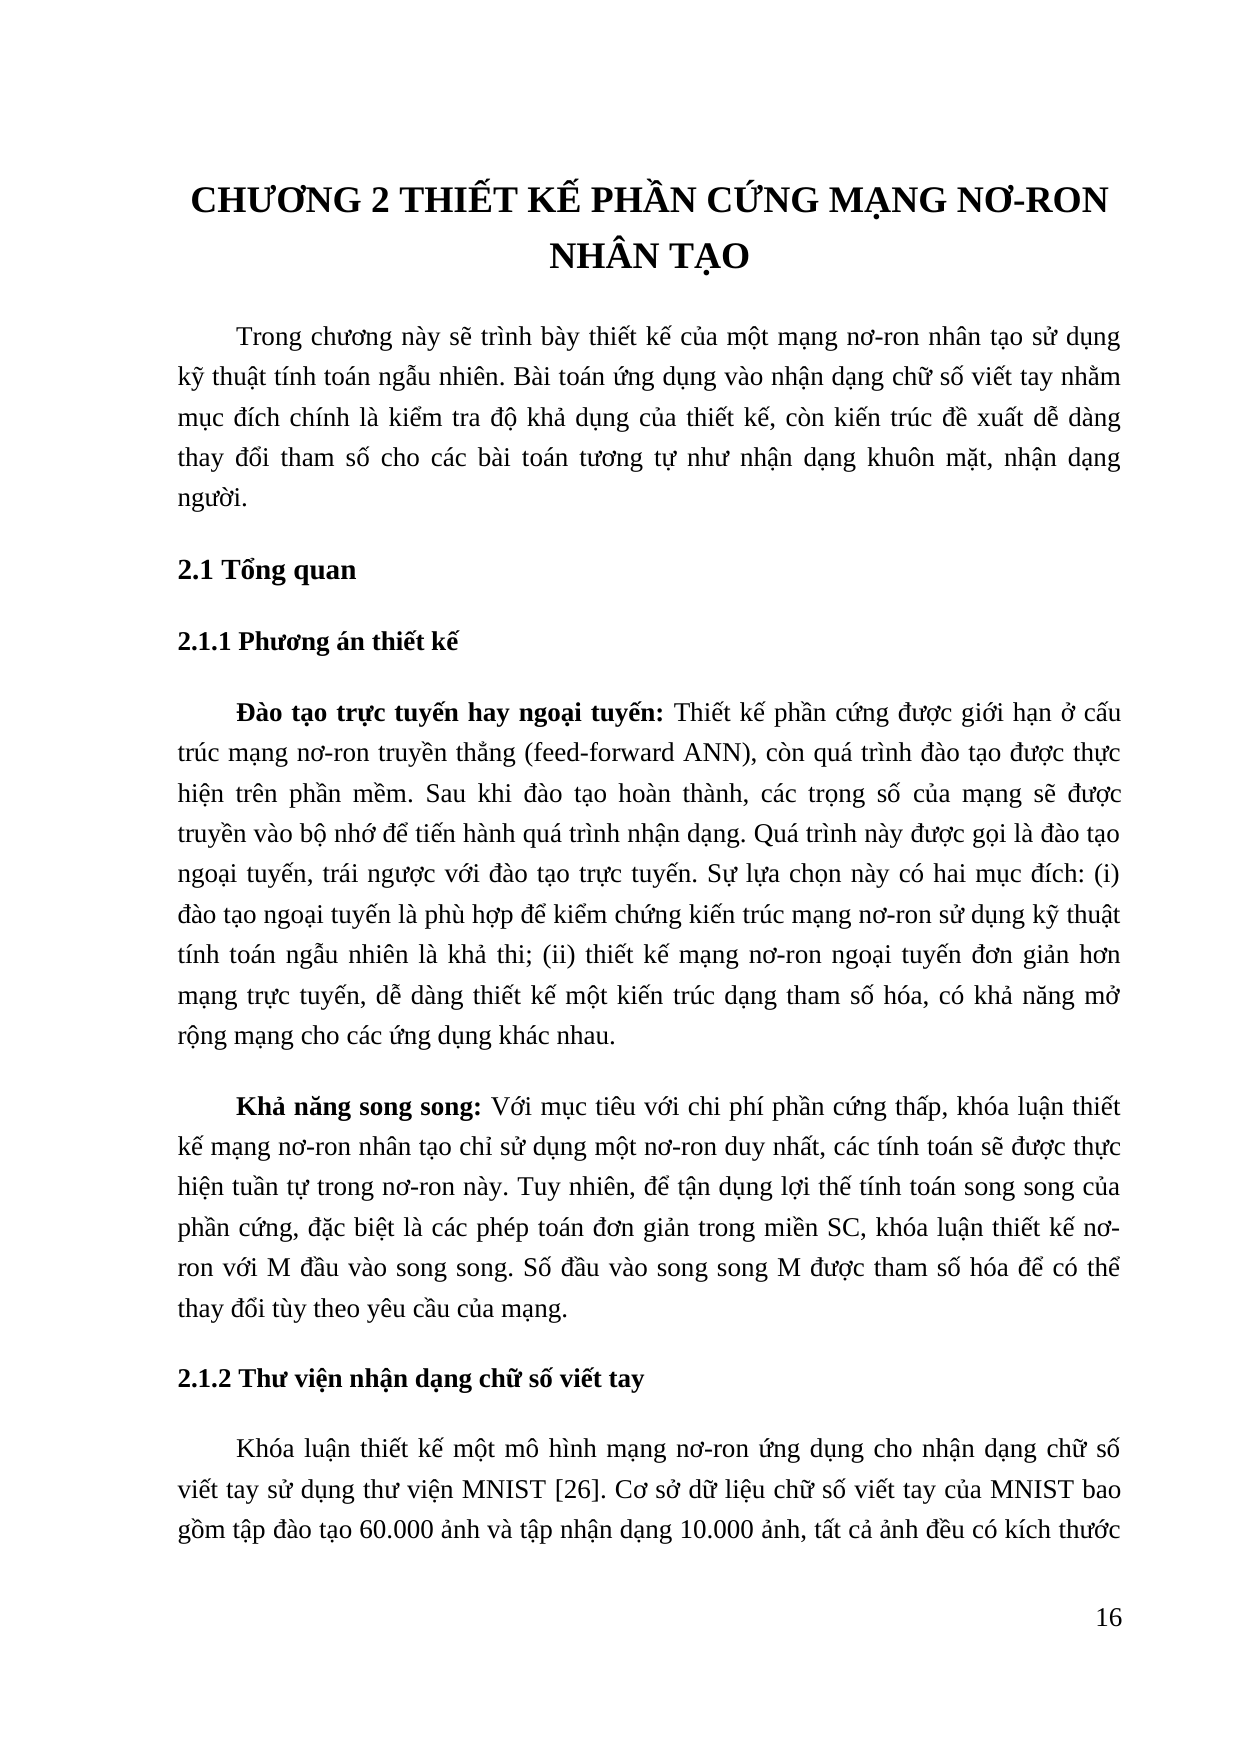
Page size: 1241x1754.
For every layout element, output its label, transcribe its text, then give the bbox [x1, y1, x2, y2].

text Khả năng song song: Với mục tiêu với chi phí phần cứng thấp, khóa luận thiết kế mạng nơ-ron nhân tạo chỉ sử dụng một nơ-ron duy nhất, các tính toán sẽ được thực hiện tuần tự trong nơ-ron này. Tuy nhiên, để tận dụng lợi thế tính toán song song của phần cứng, đặc biệt là các phép toán đơn giản trong miền SC, khóa luận thiết kế nơ-ron với M đầu vào song song. Số đầu vào song song M được tham số hóa để có thể thay đổi tùy theo yêu cầu của mạng. [177, 1089, 1122, 1323]
subtitle Thư viện nhận dạng chữ số viết tay [177, 1362, 1122, 1393]
text Đào tạo trực tuyến hay ngoại tuyến: Thiết kế phần cứng được giới hạn ở cấu trúc mạng nơ-ron truyền thẳng (feed-forward ANN), còn quá trình đào tạo được thực hiện trên phần mềm. Sau khi đào tạo hoàn thành, các trọng số của mạng sẽ được truyền vào bộ nhớ để tiến hành quá trình nhận dạng. Quá trình này được gọi là đào tạo ngoại tuyến, trái ngược với đào tạo trực tuyến. Sự lựa chọn này có hai mục đích: (i) đào tạo ngoại tuyến là phù hợp để kiểm chứng kiến trúc mạng nơ-ron sử dụng kỹ thuật tính toán ngẫu nhiên là khả thi; (ii) thiết kế mạng nơ-ron ngoại tuyến đơn giản hơn mạng trực tuyến, dễ dàng thiết kế một kiến trúc dạng tham số hóa, có khả năng mở rộng mạng cho các ứng dụng khác nhau. [177, 696, 1122, 1050]
subtitle Phương án thiết kế [177, 625, 1122, 657]
subtitle Tổng quan [177, 552, 1122, 585]
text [177, 1432, 1122, 1544]
text Trong chương này sẽ trình bày thiết kế của một mạng nơ-ron nhân tạo sử dụng kỹ thuật tính toán ngẫu nhiên. Bài toán ứng dụng vào nhận dạng chữ số viết tay nhằm mục đích chính là kiểm tra độ khả dụng của thiết kế, còn kiến trúc đề xuất dễ dàng thay đổi tham số cho các bài toán tương tự như nhận dạng khuôn mặt, nhận dạng người. [177, 320, 1122, 513]
subtitle THIẾT KẾ PHẦN CỨNG MẠNG NƠ-RON NHÂN TẠO [177, 178, 1122, 277]
